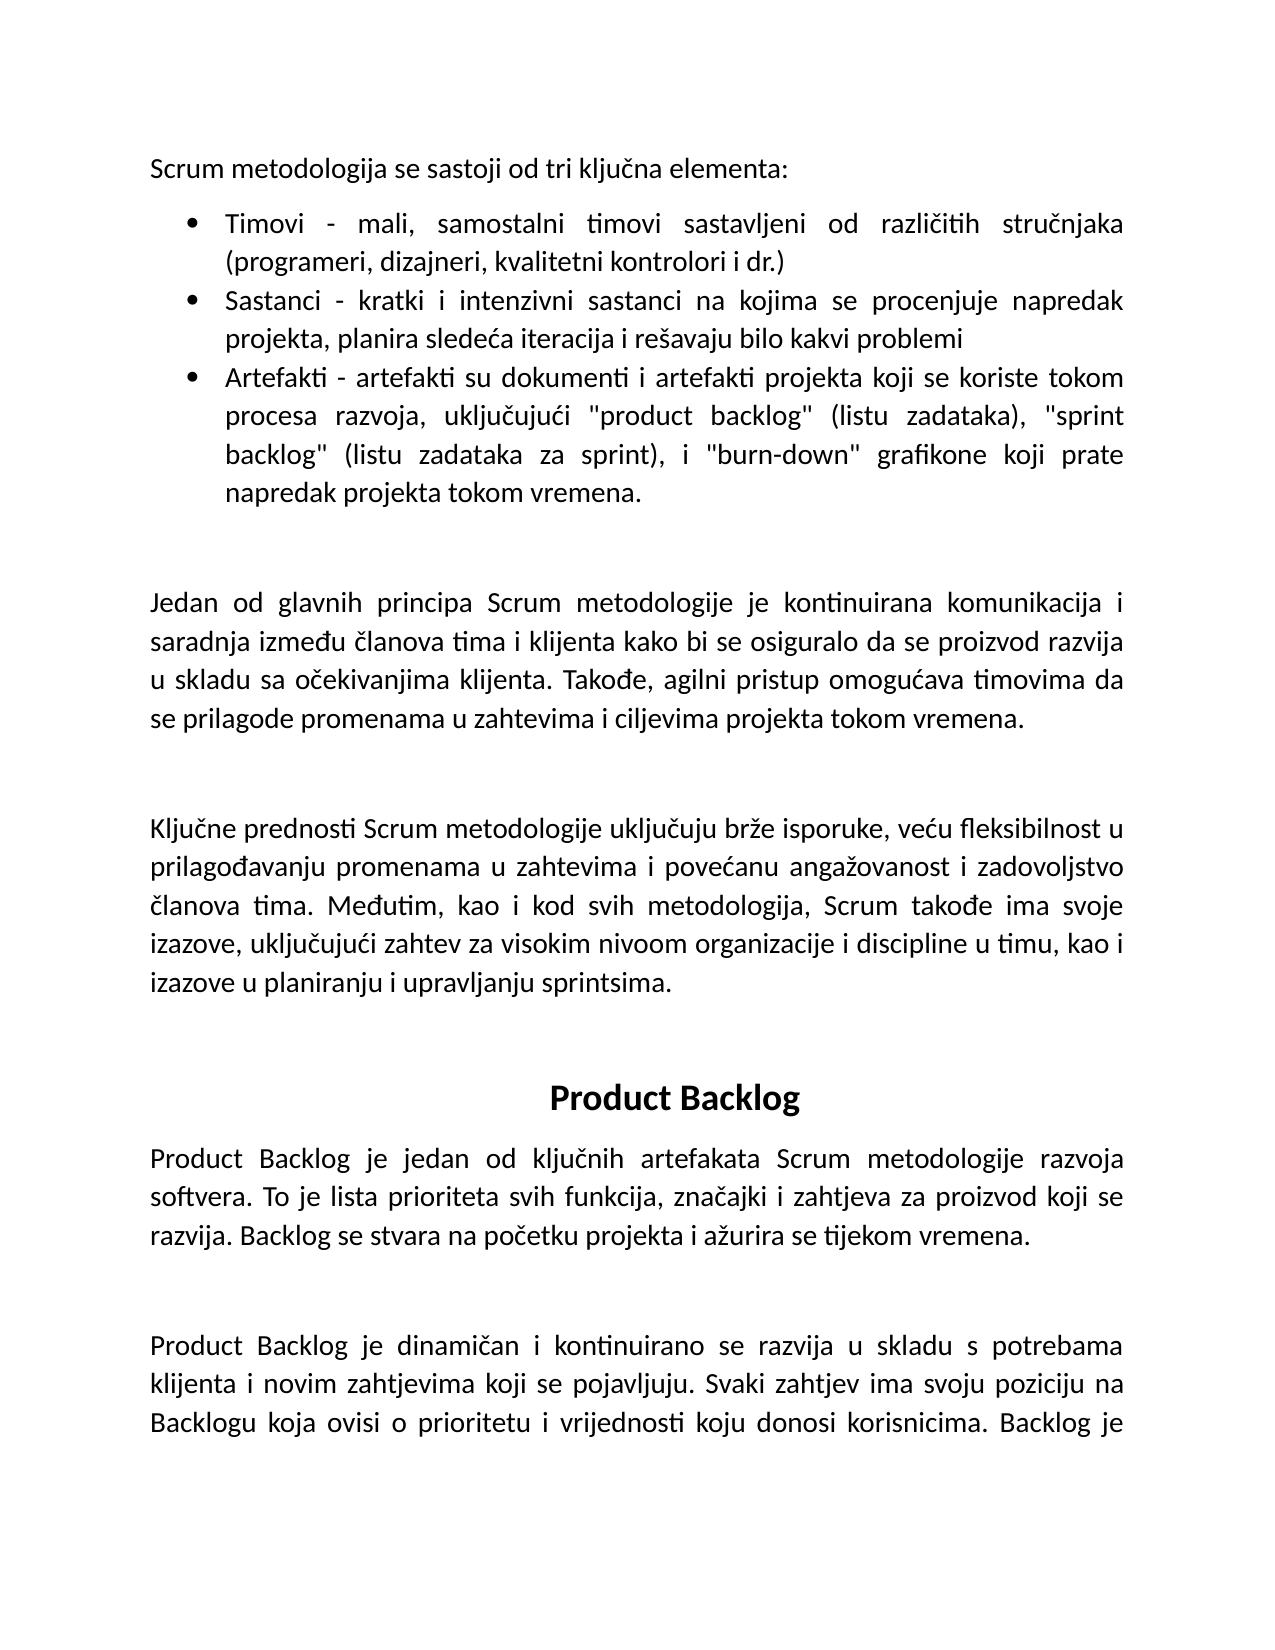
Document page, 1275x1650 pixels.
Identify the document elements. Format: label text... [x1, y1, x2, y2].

list Sastanci - kratki i intenzivni sastanci na kojima se procenjuje napredak projekta, planira sledeća iteracija i rešavaju bilo kakvi problemi [187, 282, 1125, 356]
text Ključne prednosti Scrum metodologije uključuju brže isporuke, veću fleksibilnost u prilagođavanju promenama u zahtevima i povećanu angažovanost i zadovoljstvo članova tima. Međutim, kao i kod svih metodologija, Scrum takođe ima svoje izazove, uključujući zahtev za visokim nivoom organizacije i discipline u timu, kao i izazove u planiranju i upravljanju sprintsima. [150, 810, 1125, 999]
text Product Backlog je jedan od ključnih artefakata Scrum metodologije razvoja softvera. To je lista prioriteta svih funkcija, značajki i zahtjeva za proizvod koji se razvija. Backlog se stvara na početku projekta i ažurira se tijekom vremena. [150, 1140, 1125, 1252]
text Jedan od glavnih principa Scrum metodologije je kontinuirana komunikacija i saradnja između članova tima i klijenta kako bi se osiguralo da se proizvod razvija u skladu sa očekivanjima klijenta. Takođe, agilni pristup omogućava timovima da se prilagode promenama u zahtevima i ciljevima projekta tokom vremena. [150, 584, 1125, 735]
list Timovi - mali, samostalni timovi sastavljeni od različitih stručnjaka (programeri, dizajneri, kvalitetni kontrolori i dr.) [187, 205, 1125, 279]
text Scrum metodologija se sastoji od tri ključna elementa: [150, 150, 1125, 186]
list Artefakti - artefakti su dokumenti i artefakti projekta koji se koriste tokom procesa razvoja, uključujući "product backlog" (listu zadataka), "sprint backlog" (listu zadataka za sprint), i "burn-down" grafikone koji prate napredak projekta tokom vremena. [187, 359, 1125, 510]
text Product Backlog [150, 1074, 1125, 1120]
